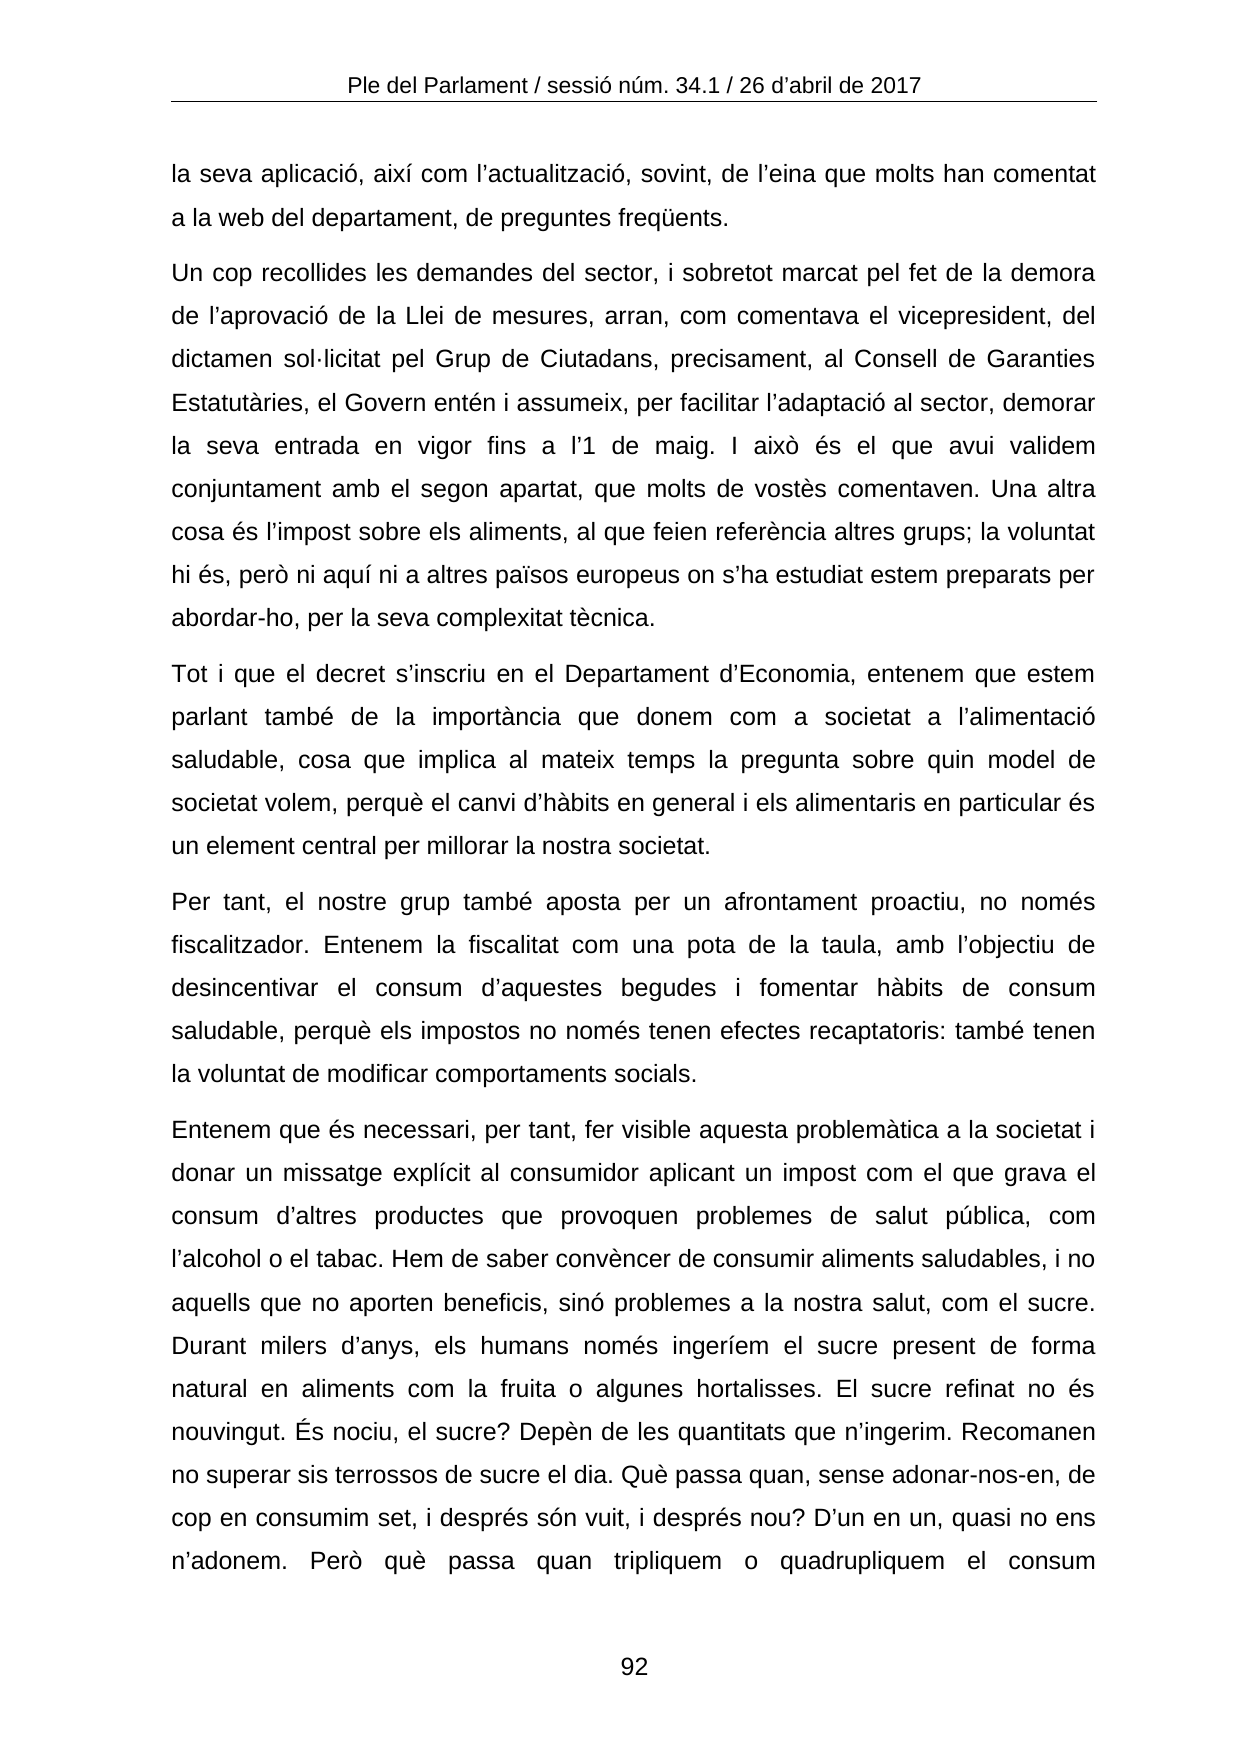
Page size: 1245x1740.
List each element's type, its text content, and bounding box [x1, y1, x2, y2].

text Per tant, el nostre grup també aposta per un afrontament proactiu, no només fiscalitzador. Entenem la fiscalitat com una pota de la taula, amb l’objectiu de desincentivar el consum d’aquestes begudes i fomentar hàbits de consum saludable, perquè els impostos no només tenen efectes recaptatoris: també tenen la voluntat de modificar comportaments socials. [171, 887, 1097, 1088]
text Tot i que el decret s’inscriu en el Departament d’Economia, entenem que estem parlant també de la importància que donem com a societat a l’alimentació saludable, cosa que implica al mateix temps la pregunta sobre quin model de societat volem, perquè el canvi d’hàbits en general i els alimentaris en particular és un element central per millorar la nostra societat. [171, 659, 1097, 860]
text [171, 1115, 1097, 1575]
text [171, 159, 1097, 231]
text Un cop recollides les demandes del sector, i sobretot marcat pel fet de la demora de l’aprovació de la Llei de mesures, arran, com comentava el vicepresident, del dictamen sol·licitat pel Grup de Ciutadans, precisament, al Consell de Garanties Estatutàries, el Govern entén i assumeix, per facilitar l’adaptació al sector, demorar la seva entrada en vigor fins a l’1 de maig. I això és el que avui validem conjuntament amb el segon apartat, que molts de vostès comentaven. Una altra cosa és l’impost sobre els aliments, al que feien referència altres grups; la voluntat hi és, però ni aquí ni a altres països europeus on s’ha estudiat estem preparats per abordar-ho, per la seva complexitat tècnica. [171, 258, 1097, 632]
